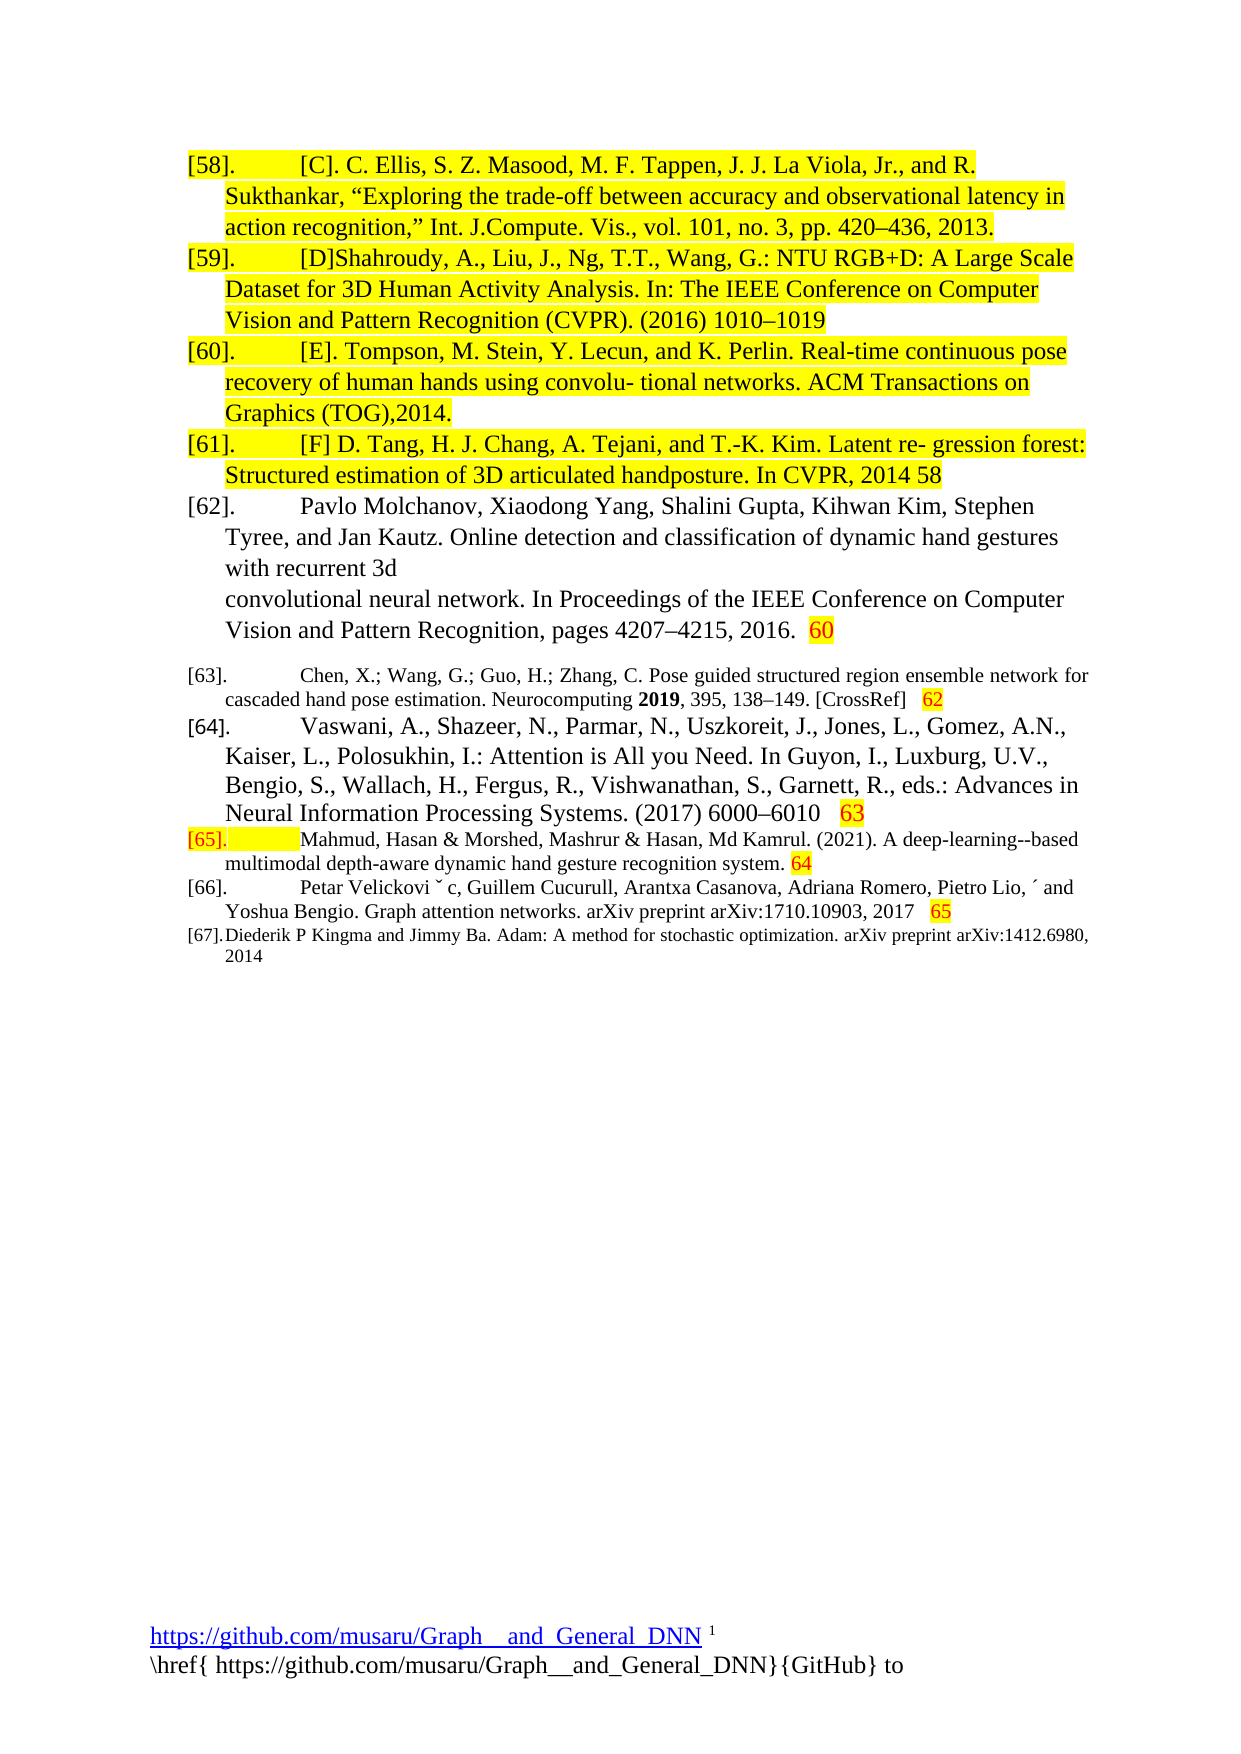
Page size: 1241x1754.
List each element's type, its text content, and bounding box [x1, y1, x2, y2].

list Chen, X.; Wang, G.; Guo, H.; Zhang, C. Pose guided structured region ensemble network for cascaded hand pose estimation. Neurocomputing 2019, 395, 138–149. [CrossRef] 62 [187, 663, 1090, 711]
list Pavlo Molchanov, Xiaodong Yang, Shalini Gupta, Kihwan Kim, Stephen Tyree, and Jan Kautz. Online detection and classification of dynamic hand gestures with recurrent 3d convolutional neural network. In Proceedings of the IEEE Conference on Computer Vision and Pattern Recognition, pages 4207–4215, 2016. 60 [187, 491, 1090, 644]
list Mahmud, Hasan & Morshed, Mashrur & Hasan, Md Kamrul. (2021). A deep-learning--based multimodal depth-aware dynamic hand gesture recognition system. 64 [187, 827, 1090, 875]
list [C]. C. Ellis, S. Z. Masood, M. F. Tappen, J. J. La Viola, Jr., and R. Sukthankar, “Exploring the trade-off between accuracy and observational latency in action recognition,” Int. J.Compute. Vis., vol. 101, no. 3, pp. 420–436, 2013. [187, 150, 1090, 241]
list [F] D. Tang, H. J. Chang, A. Tejani, and T.-K. Kim. Latent re- gression forest: Structured estimation of 3D articulated handposture. In CVPR, 2014 58 [187, 429, 1090, 489]
list [E]. Tompson, M. Stein, Y. Lecun, and K. Perlin. Real-time continuous pose recovery of human hands using convolu- tional networks. ACM Transactions on Graphics (TOG),2014. [187, 336, 1090, 427]
list Petar Velickovi ˇ c, Guillem Cucurull, Arantxa Casanova, Adriana Romero, Pietro Lio, ´ and Yoshua Bengio. Graph attention networks. arXiv preprint arXiv:1710.10903, 2017 65 [187, 875, 1090, 923]
list Vaswani, A., Shazeer, N., Parmar, N., Uszkoreit, J., Jones, L., Gomez, A.N., Kaiser, L., Polosukhin, I.: Attention is All you Need. In Guyon, I., Luxburg, U.V., Bengio, S., Wallach, H., Fergus, R., Vishwanathan, S., Garnett, R., eds.: Advances in Neural Information Processing Systems. (2017) 6000–6010 63 [187, 711, 1090, 827]
list Diederik P Kingma and Jimmy Ba. Adam: A method for stochastic optimization. arXiv preprint arXiv:1412.6980, 2014 [187, 923, 1090, 967]
list [D]Shahroudy, A., Liu, J., Ng, T.T., Wang, G.: NTU RGB+D: A Large Scale Dataset for 3D Human Activity Analysis. In: The IEEE Conference on Computer Vision and Pattern Recognition (CVPR). (2016) 1010–1019 [187, 243, 1090, 334]
